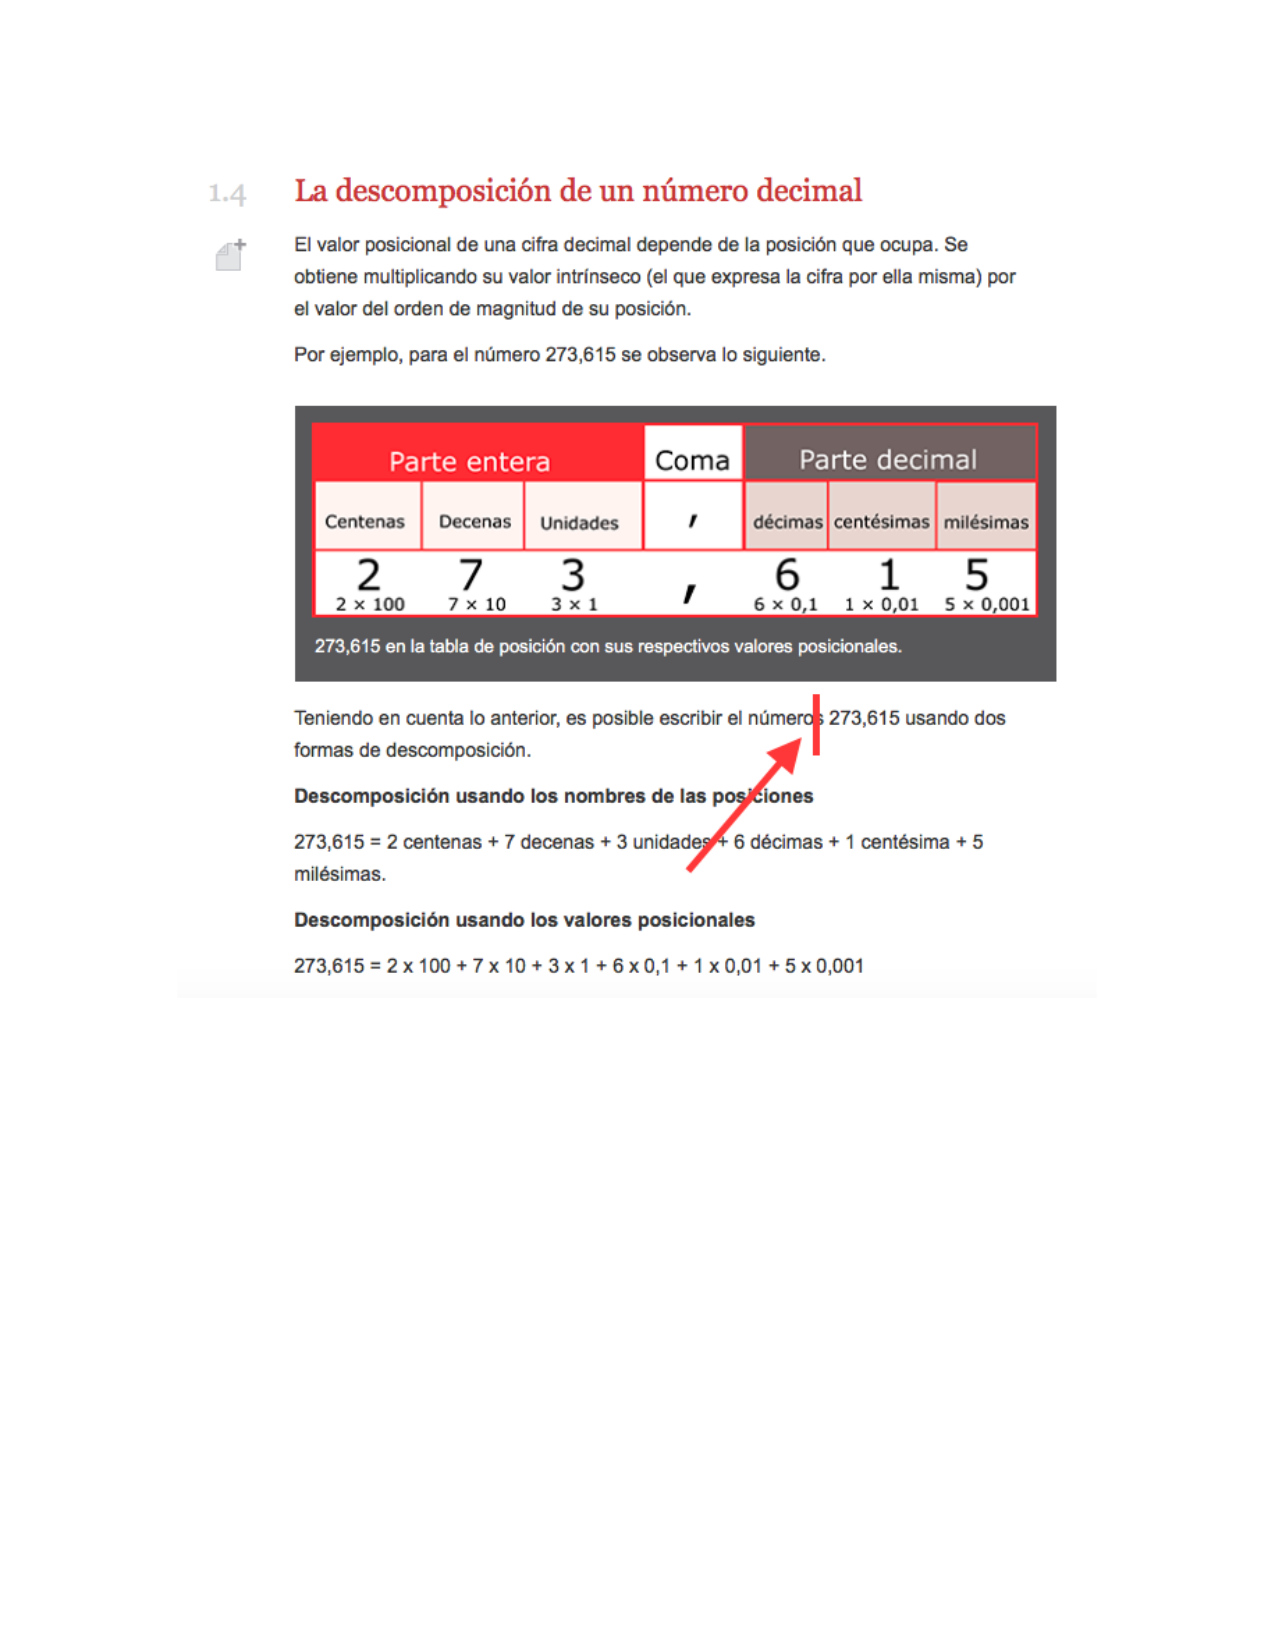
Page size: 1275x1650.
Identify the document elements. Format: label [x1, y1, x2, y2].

picture [177, 147, 1097, 998]
